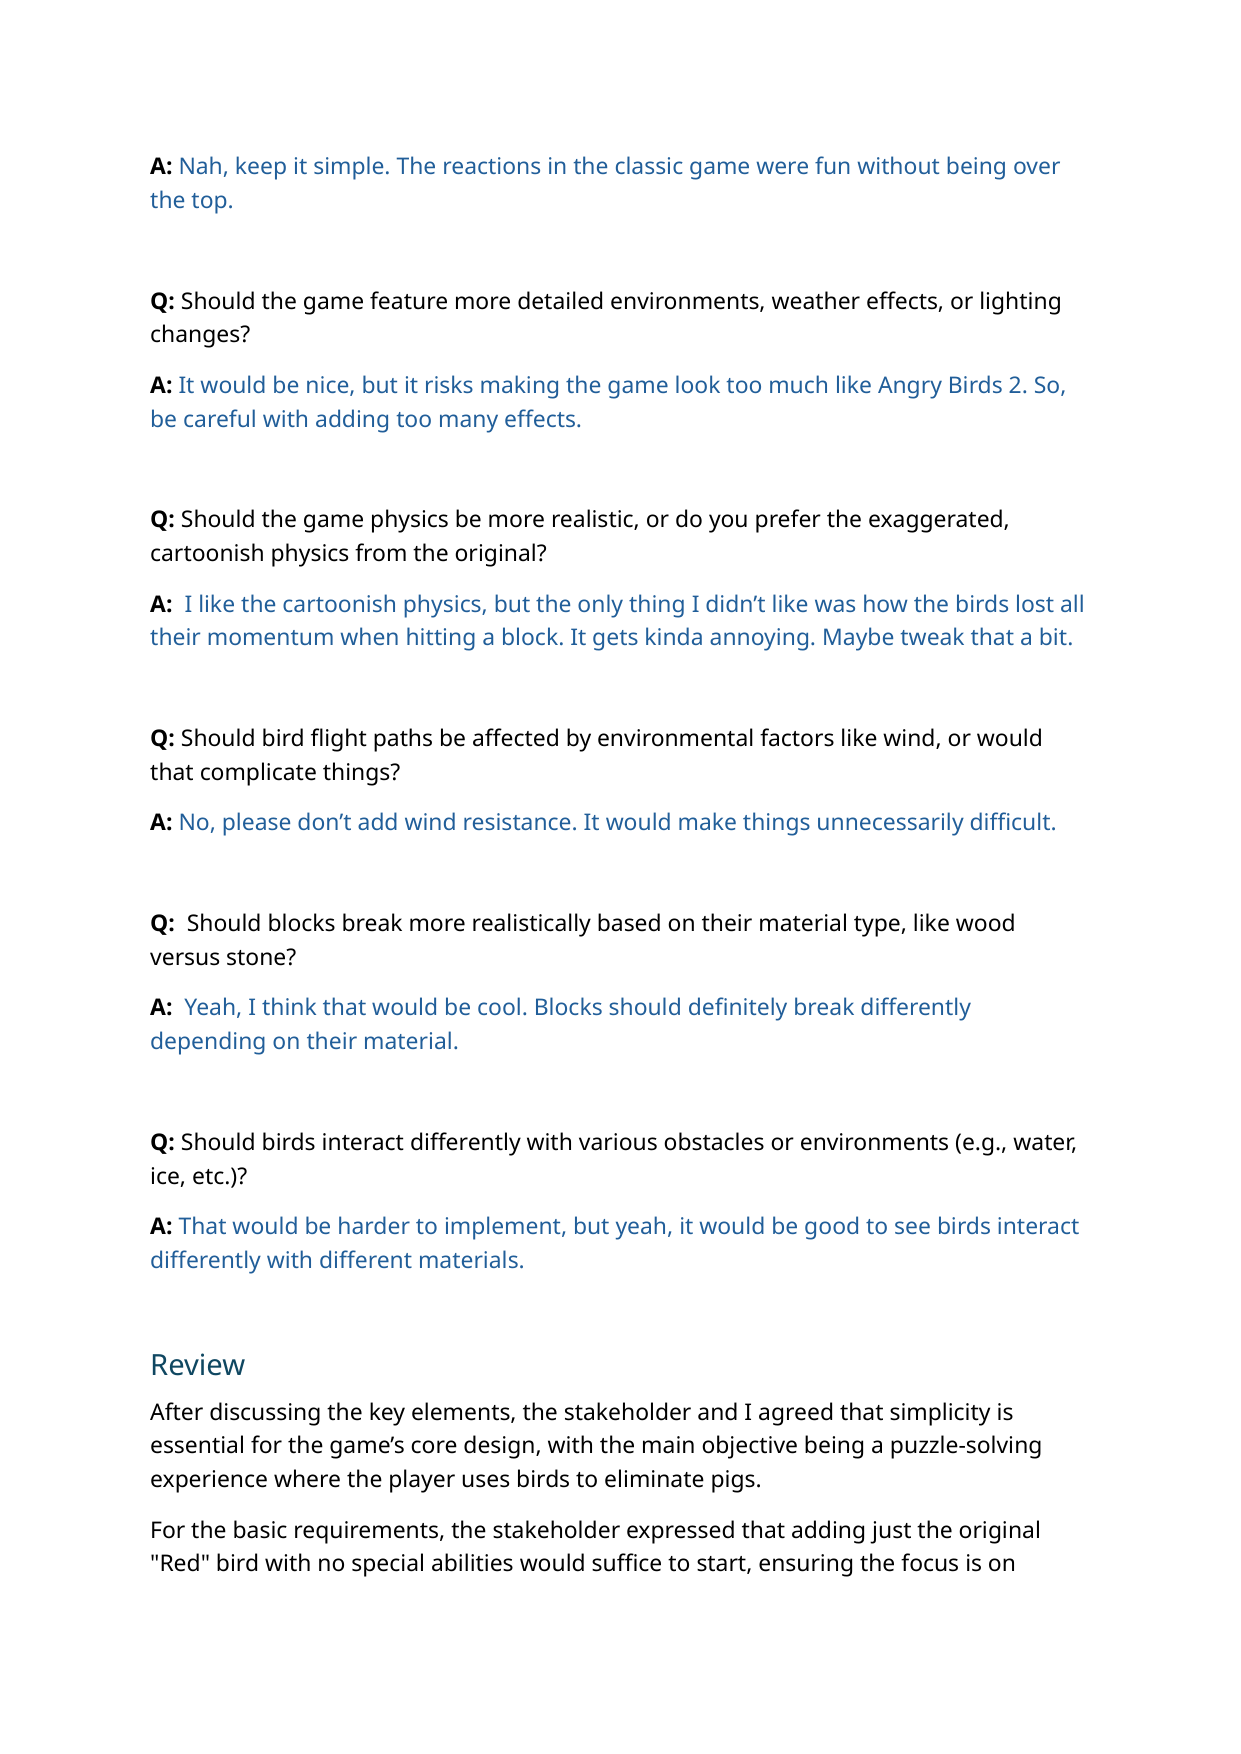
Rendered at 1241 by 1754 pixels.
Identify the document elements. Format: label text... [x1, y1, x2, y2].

text A: No, please don’t add wind resistance. It would make things unnecessarily difficult. [150, 806, 1090, 837]
text Q: Should the game feature more detailed environments, weather effects, or lighting changes? [150, 284, 1090, 349]
text A: That would be harder to implement, but yeah, it would be good to see birds interact differently with different materials. [150, 1210, 1090, 1275]
text A: Nah, keep it simple. The reactions in the classic game were fun without being over the top. [150, 150, 1090, 215]
text A: Yeah, I think that would be cool. Blocks should definitely break differently depending on their material. [150, 991, 1090, 1056]
subtitle Review [150, 1344, 1090, 1384]
text Q: Should birds interact differently with various obstacles or environments (e.g., water, ice, etc.)? [150, 1126, 1090, 1191]
text After discussing the key elements, the stakeholder and I agreed that simplicity is essential for the game’s core design, with the main objective being a puzzle-solving experience where the player uses birds to eliminate pigs. [150, 1396, 1090, 1494]
text Q: Should bird flight paths be affected by environmental factors like wind, or would that complicate things? [150, 722, 1090, 787]
text A: It would be nice, but it risks making the game look too much like Angry Birds 2. So, be careful with adding too many effects. [150, 369, 1090, 434]
text Q: Should blocks break more realistically based on their material type, like wood versus stone? [150, 907, 1090, 972]
text Q: Should the game physics be more realistic, or do you prefer the exaggerated, cartoonish physics from the original? [150, 503, 1090, 568]
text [150, 1514, 1090, 1579]
text A: I like the cartoonish physics, but the only thing I didn’t like was how the birds lost all their momentum when hitting a block. It gets kinda annoying. Maybe tweak that a bit. [150, 587, 1090, 652]
